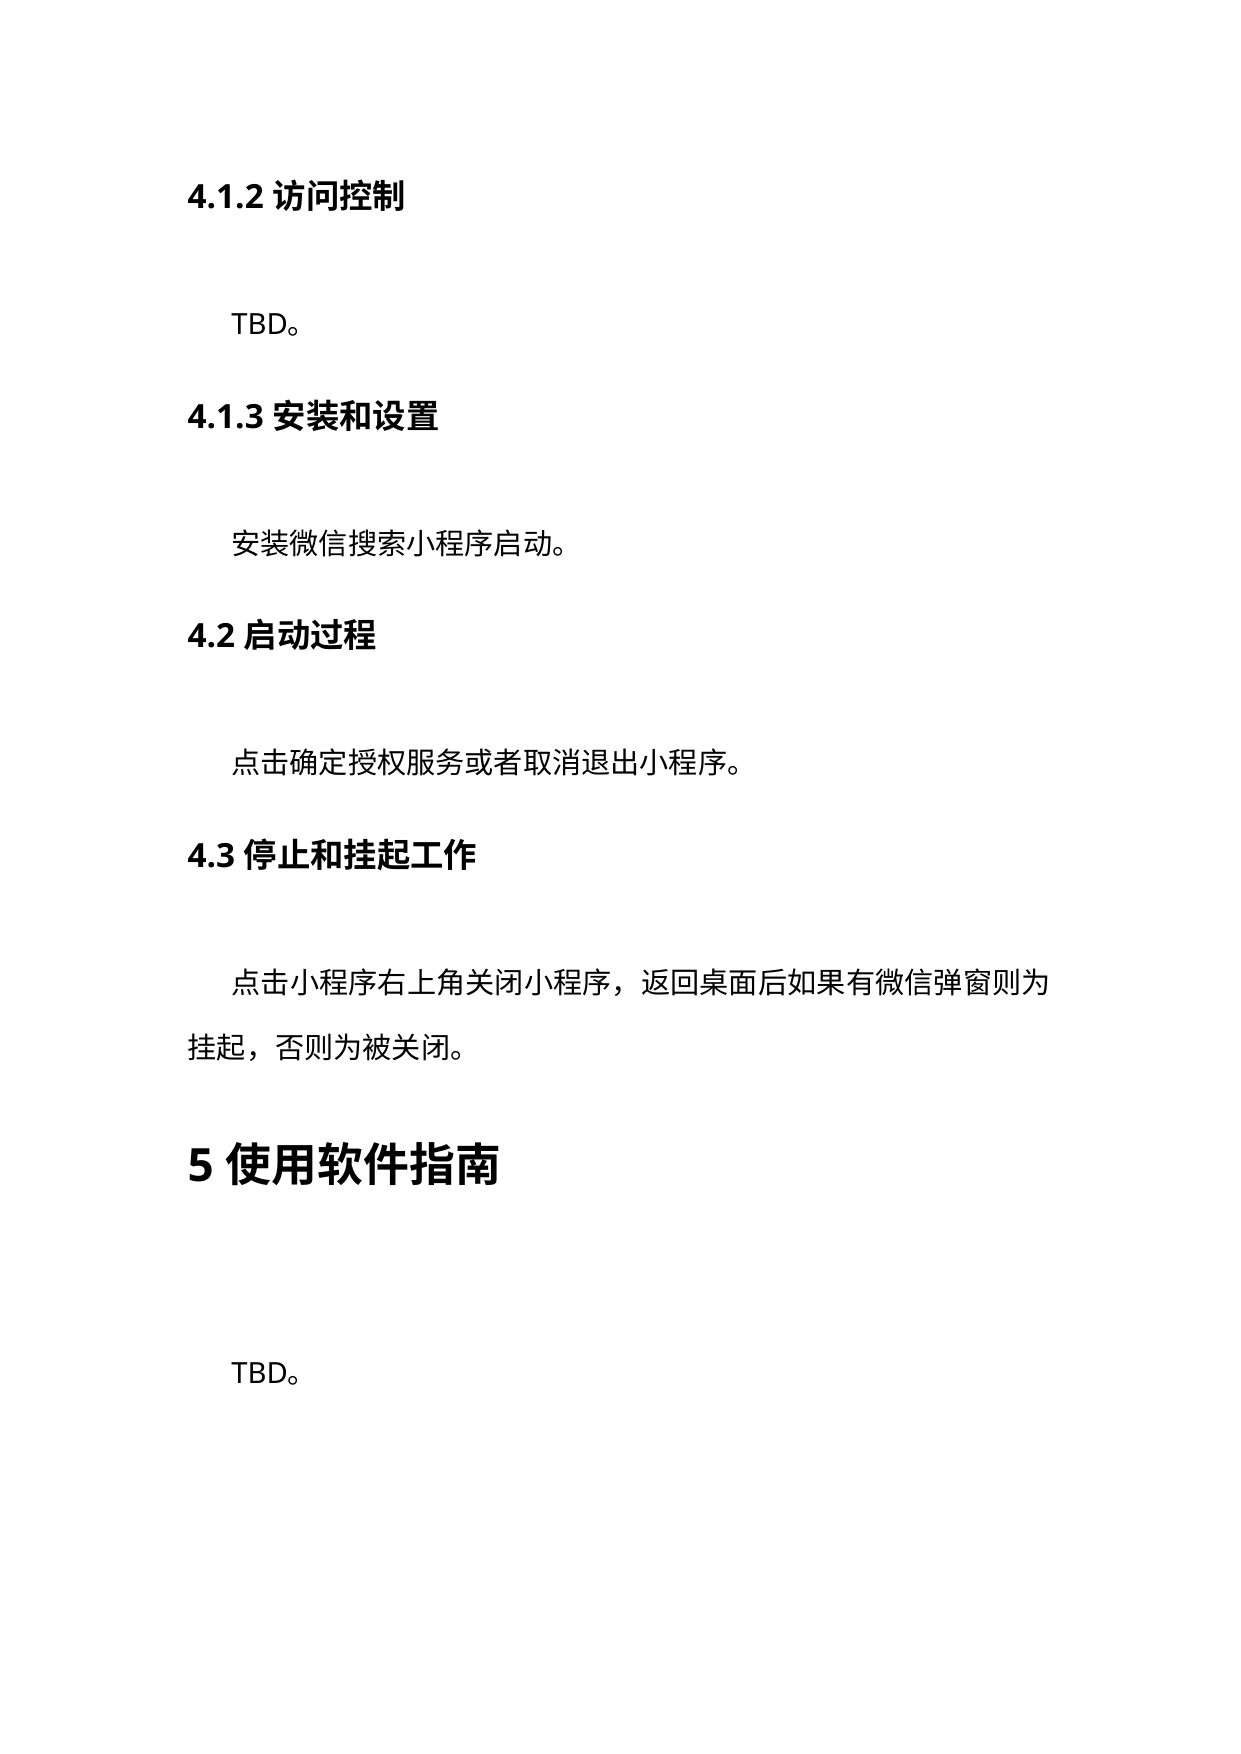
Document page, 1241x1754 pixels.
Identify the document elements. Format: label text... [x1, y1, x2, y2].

text 安装微信搜索小程序启动。 [187, 509, 1053, 574]
text TBD。 [187, 1339, 1053, 1404]
subtitle 4.1.2 访问控制 [187, 162, 1053, 227]
text 点击小程序右上角关闭小程序，返回桌面后如果有微信弹窗则为挂起，否则为被关闭。 [187, 948, 1053, 1078]
subtitle 4.2 启动过程 [187, 601, 1053, 666]
text 点击确定授权服务或者取消退出小程序。 [187, 728, 1053, 793]
subtitle 5 使用软件指南 [187, 1113, 1053, 1211]
text TBD。 [187, 289, 1053, 354]
subtitle 4.3 停止和挂起工作 [187, 820, 1053, 885]
subtitle 4.1.3 安装和设置 [187, 381, 1053, 446]
